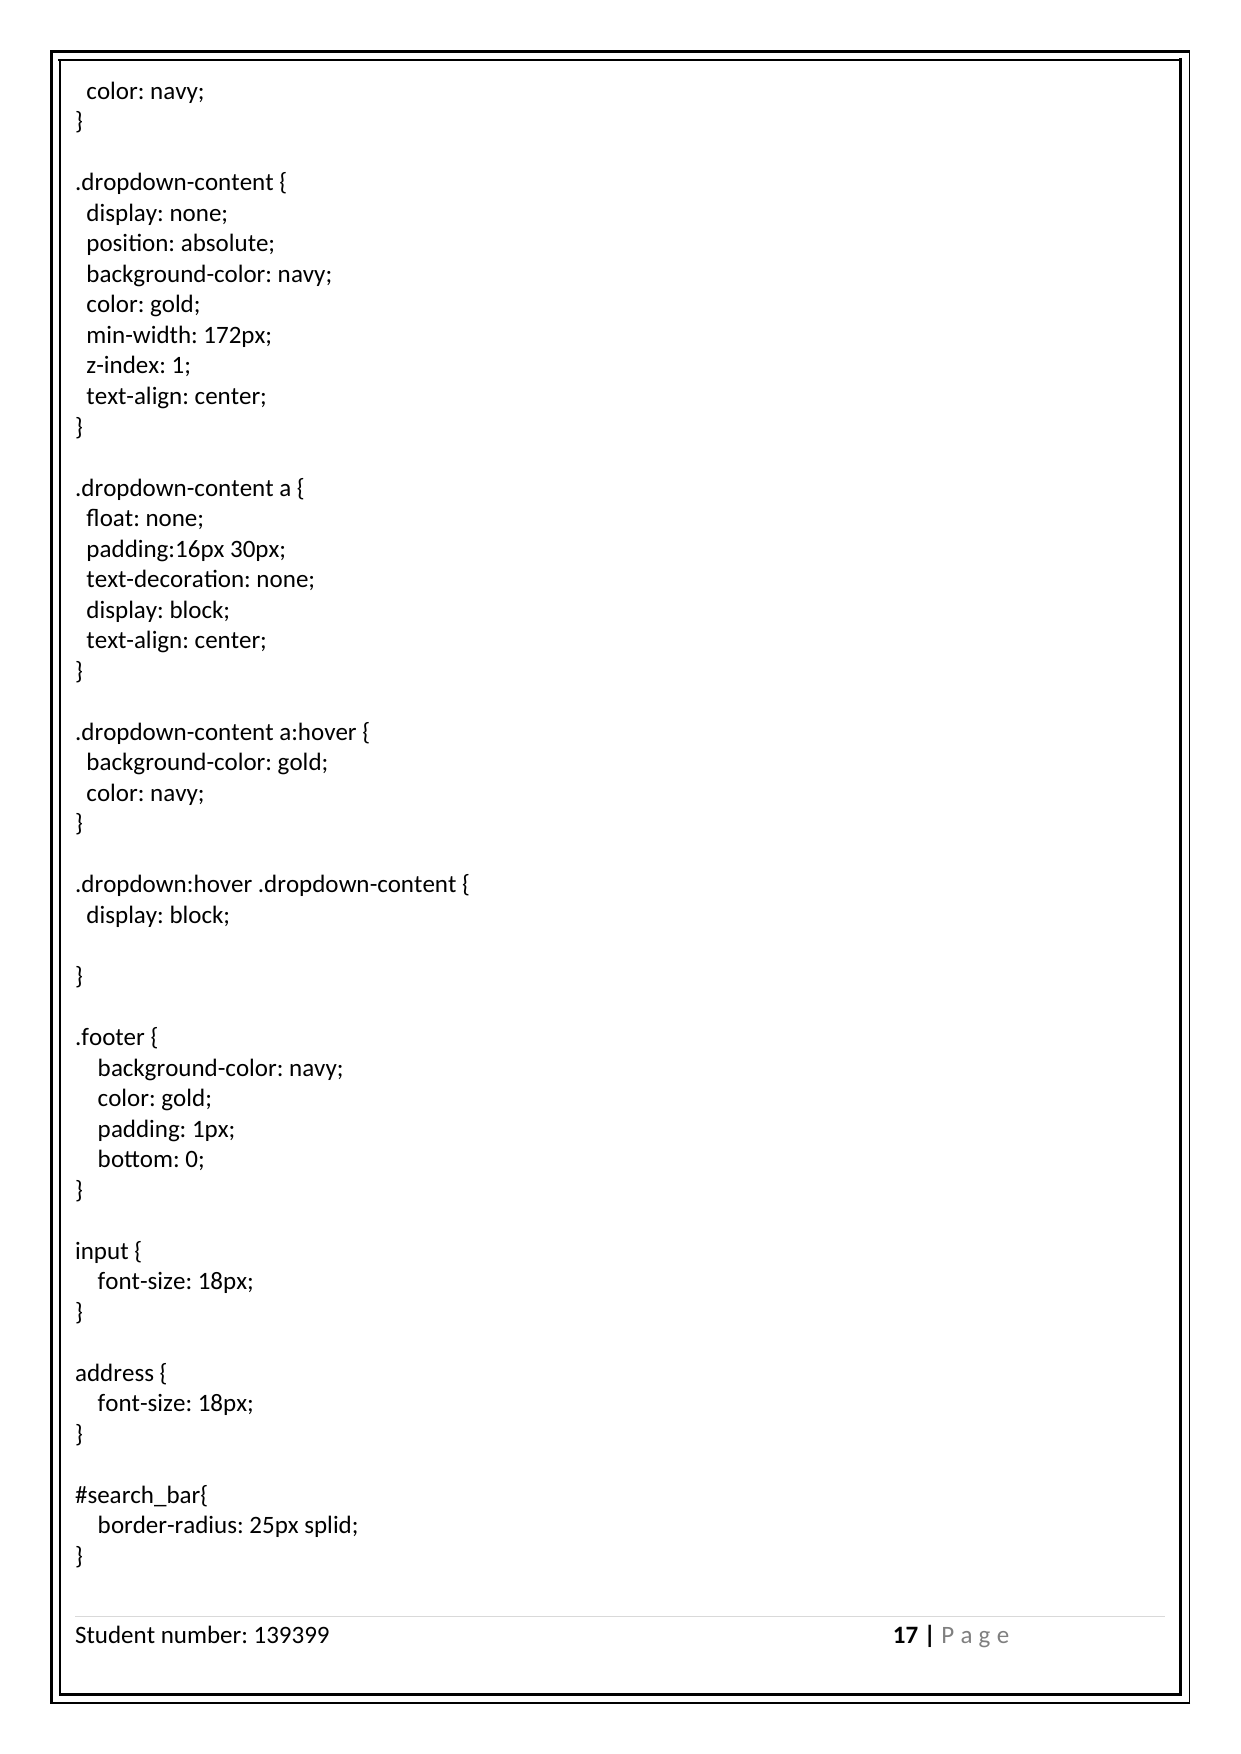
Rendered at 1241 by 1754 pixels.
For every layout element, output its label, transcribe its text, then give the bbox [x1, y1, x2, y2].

text color: gold; [75, 289, 1165, 319]
text background-color: navy; [75, 258, 1165, 289]
text display: block; [75, 594, 1165, 624]
text } [75, 655, 1165, 685]
text .dropdown-content { [75, 167, 1165, 197]
text } [75, 106, 1165, 136]
text font-size: 18px; [75, 1387, 1165, 1418]
text } [75, 411, 1165, 441]
text background-color: navy; [75, 1052, 1165, 1082]
text text-align: center; [75, 380, 1165, 411]
text float: none; [75, 502, 1165, 533]
text padding: 1px; [75, 1113, 1165, 1143]
text .footer { [75, 1021, 1165, 1052]
text } [75, 1540, 1165, 1571]
text display: block; [75, 899, 1165, 929]
text color: navy; [75, 777, 1165, 807]
text } [75, 1174, 1165, 1204]
text text-decoration: none; [75, 563, 1165, 594]
text } [75, 960, 1165, 991]
text color: navy; [75, 75, 1165, 106]
text #search_bar{ [75, 1479, 1165, 1509]
text font-size: 18px; [75, 1265, 1165, 1296]
text address { [75, 1357, 1165, 1387]
text z-index: 1; [75, 350, 1165, 380]
text } [75, 807, 1165, 838]
text position: absolute; [75, 228, 1165, 258]
text color: gold; [75, 1082, 1165, 1113]
text padding:16px 30px; [75, 533, 1165, 563]
text background-color: gold; [75, 746, 1165, 777]
text border-radius: 25px splid; [75, 1509, 1165, 1540]
text .dropdown-content a { [75, 472, 1165, 502]
text bottom: 0; [75, 1143, 1165, 1174]
text text-align: center; [75, 624, 1165, 655]
text input { [75, 1235, 1165, 1265]
text } [75, 1418, 1165, 1448]
text .dropdown-content a:hover { [75, 716, 1165, 746]
text display: none; [75, 197, 1165, 228]
text min-width: 172px; [75, 319, 1165, 350]
text } [75, 1296, 1165, 1326]
text .dropdown:hover .dropdown-content { [75, 868, 1165, 899]
